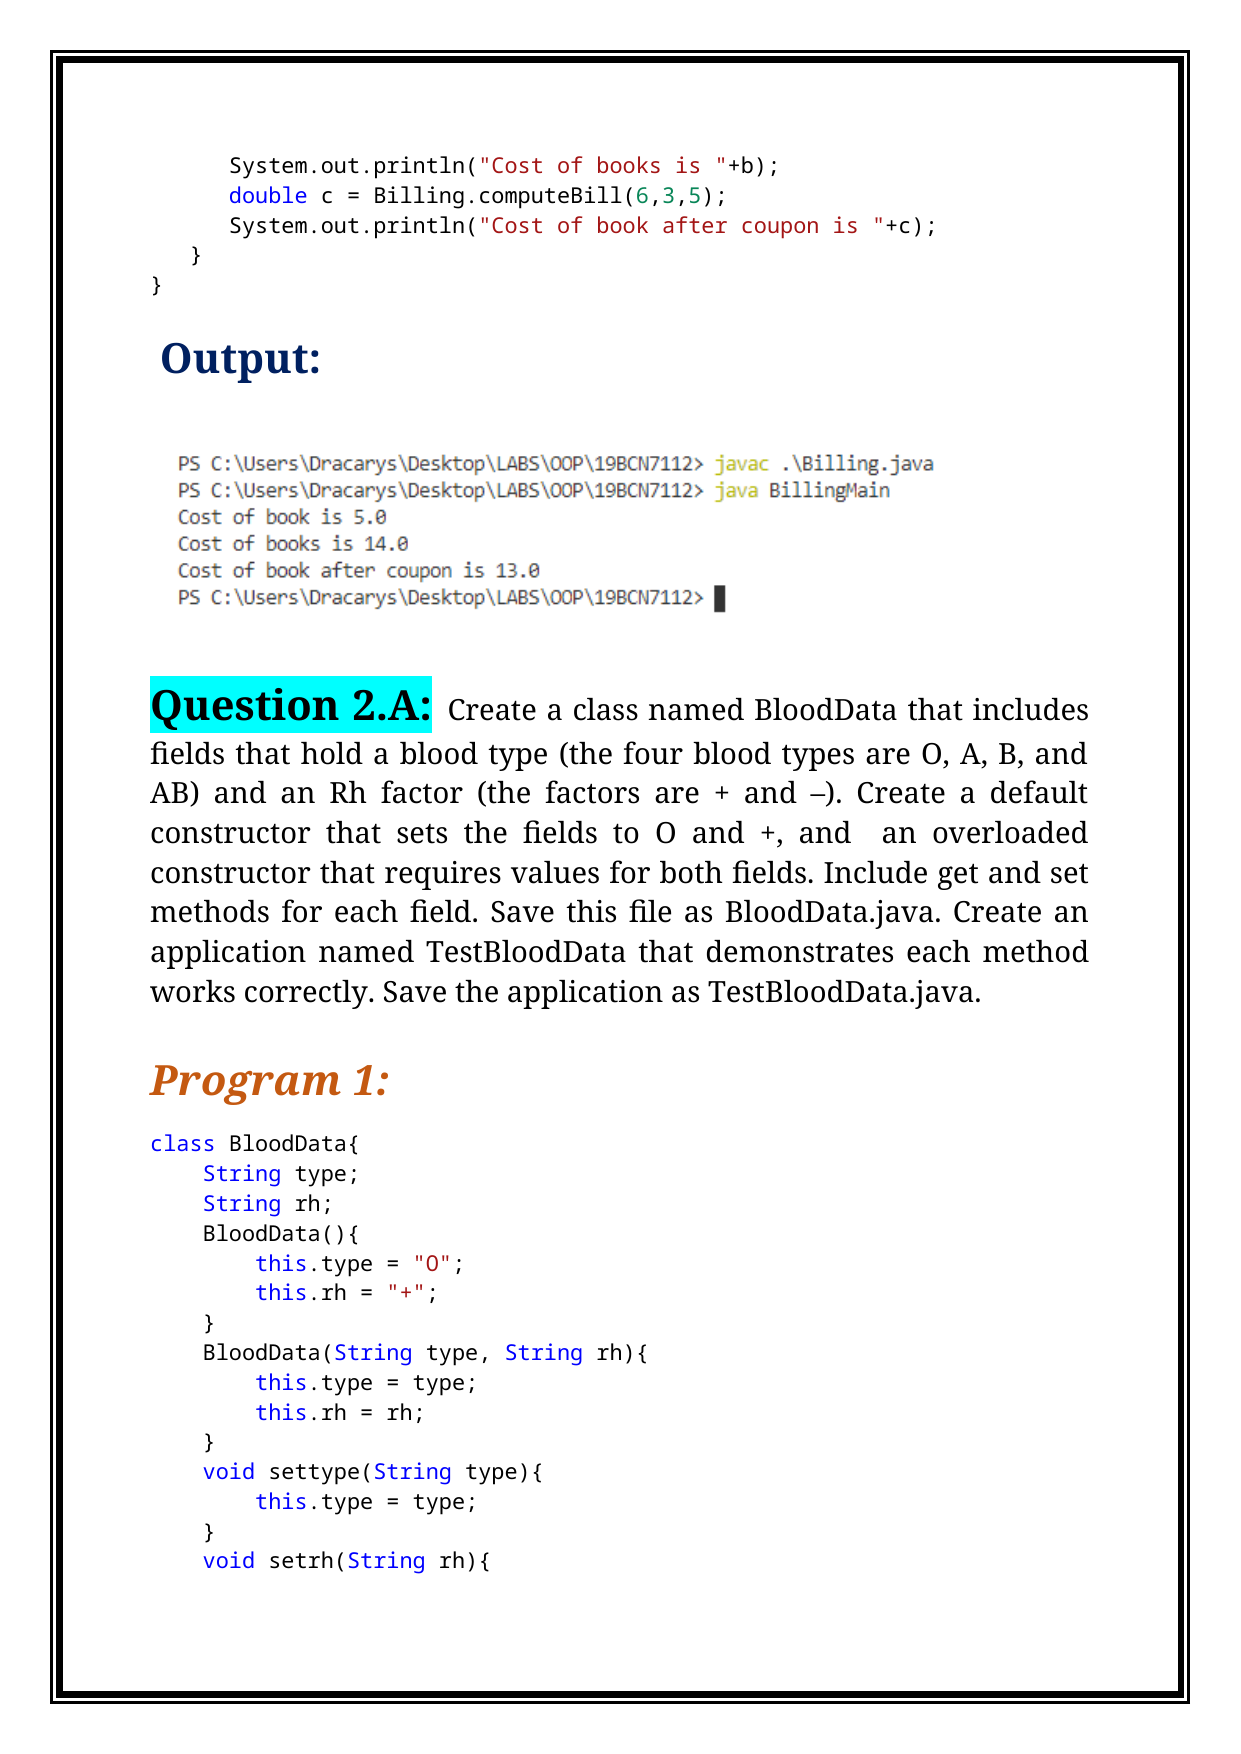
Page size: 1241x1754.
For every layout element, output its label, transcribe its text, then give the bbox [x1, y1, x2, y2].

text Program 1: [150, 1050, 1090, 1107]
text BloodData(String type, String rh){ [150, 1337, 1090, 1367]
text System.out.println("Cost of books is "+b); [150, 150, 1090, 180]
text Output: [150, 329, 1090, 386]
text } [150, 1426, 1090, 1456]
text } [150, 239, 1090, 269]
text Question 2.A: Create a class named BloodData that includes fields that hold a blood type (the four blood types are O, A, B, and AB) and an Rh factor (the factors are + and –). Create a default constructor that sets the fields to O and +, and an overloaded constructor that requires values for both fields. Include get and set methods for each field. Save this file as BloodData.java. Create an application named TestBloodData that demonstrates each method works correctly. Save the application as TestBloodData.java. [150, 676, 1090, 1011]
text this.type = "O"; [150, 1247, 1090, 1277]
text this.rh = rh; [150, 1396, 1090, 1426]
text } [150, 269, 1090, 299]
text void settype(String type){ [150, 1456, 1090, 1486]
text class BloodData{ [150, 1128, 1090, 1158]
text } [150, 1516, 1090, 1545]
text String rh; [150, 1188, 1090, 1218]
text } [150, 1307, 1090, 1337]
text this.type = type; [150, 1367, 1090, 1396]
text this.rh = "+"; [150, 1277, 1090, 1307]
text System.out.println("Cost of book after coupon is "+c); [150, 209, 1090, 239]
text BloodData(){ [150, 1218, 1090, 1247]
text String type; [150, 1158, 1090, 1188]
picture [150, 444, 960, 658]
text double c = Billing.computeBill(6,3,5); [150, 180, 1090, 209]
text void setrh(String rh){ [150, 1545, 1090, 1575]
text this.type = type; [150, 1486, 1090, 1516]
